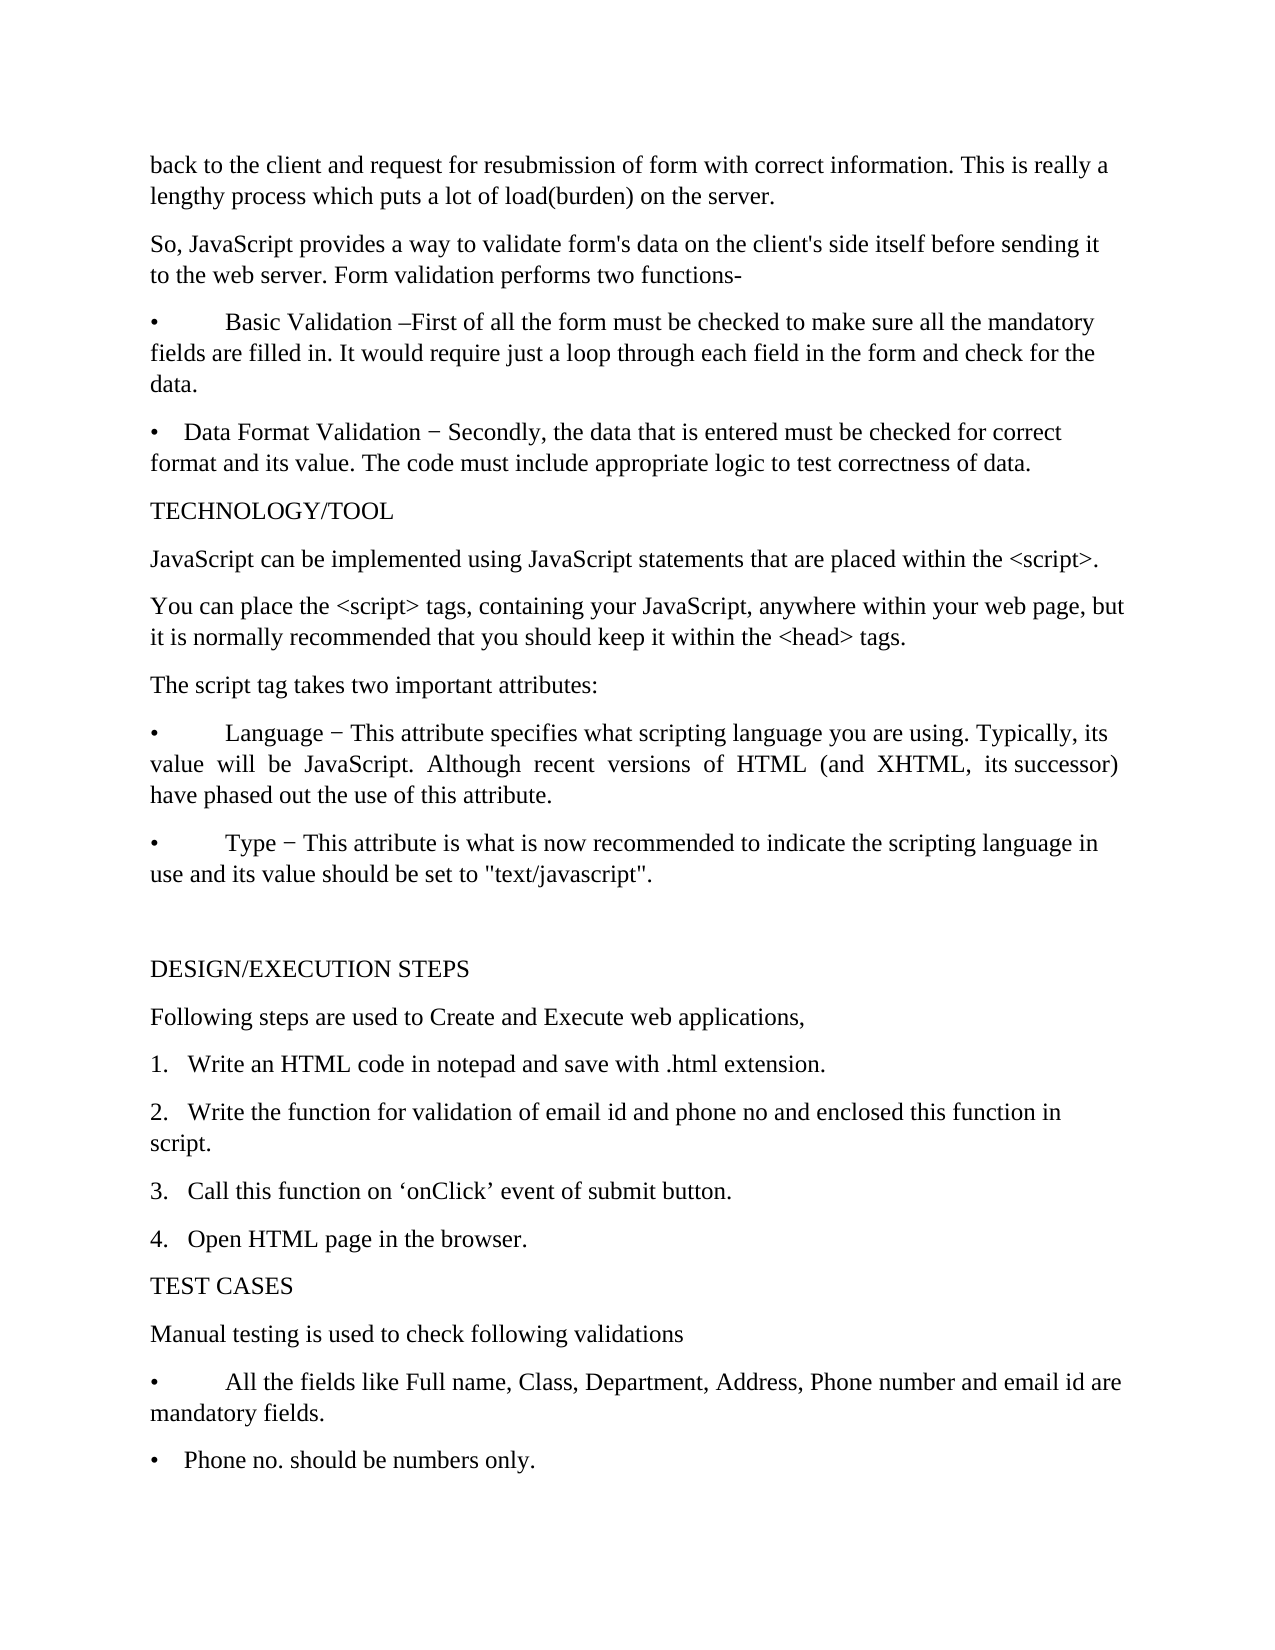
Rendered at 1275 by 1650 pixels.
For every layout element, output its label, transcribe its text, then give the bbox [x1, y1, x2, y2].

text TECHNOLOGY/TOOL [150, 496, 1125, 525]
text JavaScript can be implemented using JavaScript statements that are placed within the <script>. [150, 544, 1125, 572]
text • Type − This attribute is what is now recommended to indicate the scripting language in use and its value should be set to "text/javascript". [150, 828, 1125, 887]
text • Language − This attribute specifies what scripting language you are using. Typically, its value will be JavaScript. Although recent versions of HTML (and XHTML, its successor) have phased out the use of this attribute. [150, 718, 1125, 809]
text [150, 150, 1125, 210]
text • All the fields like Full name, Class, Department, Address, Phone number and email id are mandatory fields. [150, 1367, 1125, 1427]
text 4. Open HTML page in the browser. [150, 1224, 1125, 1252]
text Manual testing is used to check following validations [150, 1319, 1125, 1348]
text 1. Write an HTML code in notepad and save with .html extension. [150, 1049, 1125, 1078]
text • Phone no. should be numbers only. [150, 1446, 1125, 1474]
text • Basic Validation –First of all the form must be checked to make sure all the mandatory fields are filled in. It would require just a loop through each field in the form and check for the data. [150, 307, 1125, 398]
text 3. Call this function on ‘onClick’ event of submit button. [150, 1176, 1125, 1205]
text TEST CASES [150, 1271, 1125, 1300]
text You can place the <script> tags, containing your JavaScript, anywhere within your web page, but it is normally recommended that you should keep it within the <head> tags. [150, 591, 1125, 651]
text So, JavaScript provides a way to validate form's data on the client's side itself before sending it to the web server. Form validation performs two functions- [150, 229, 1125, 288]
text The script tag takes two important attributes: [150, 670, 1125, 699]
text 2. Write the function for validation of email id and phone no and enclosed this function in script. [150, 1097, 1125, 1157]
text DESIGN/EXECUTION STEPS [150, 954, 1125, 983]
text Following steps are used to Create and Execute web applications, [150, 1002, 1125, 1031]
text • Data Format Validation − Secondly, the data that is entered must be checked for correct format and its value. The code must include appropriate logic to test correctness of data. [150, 417, 1125, 477]
